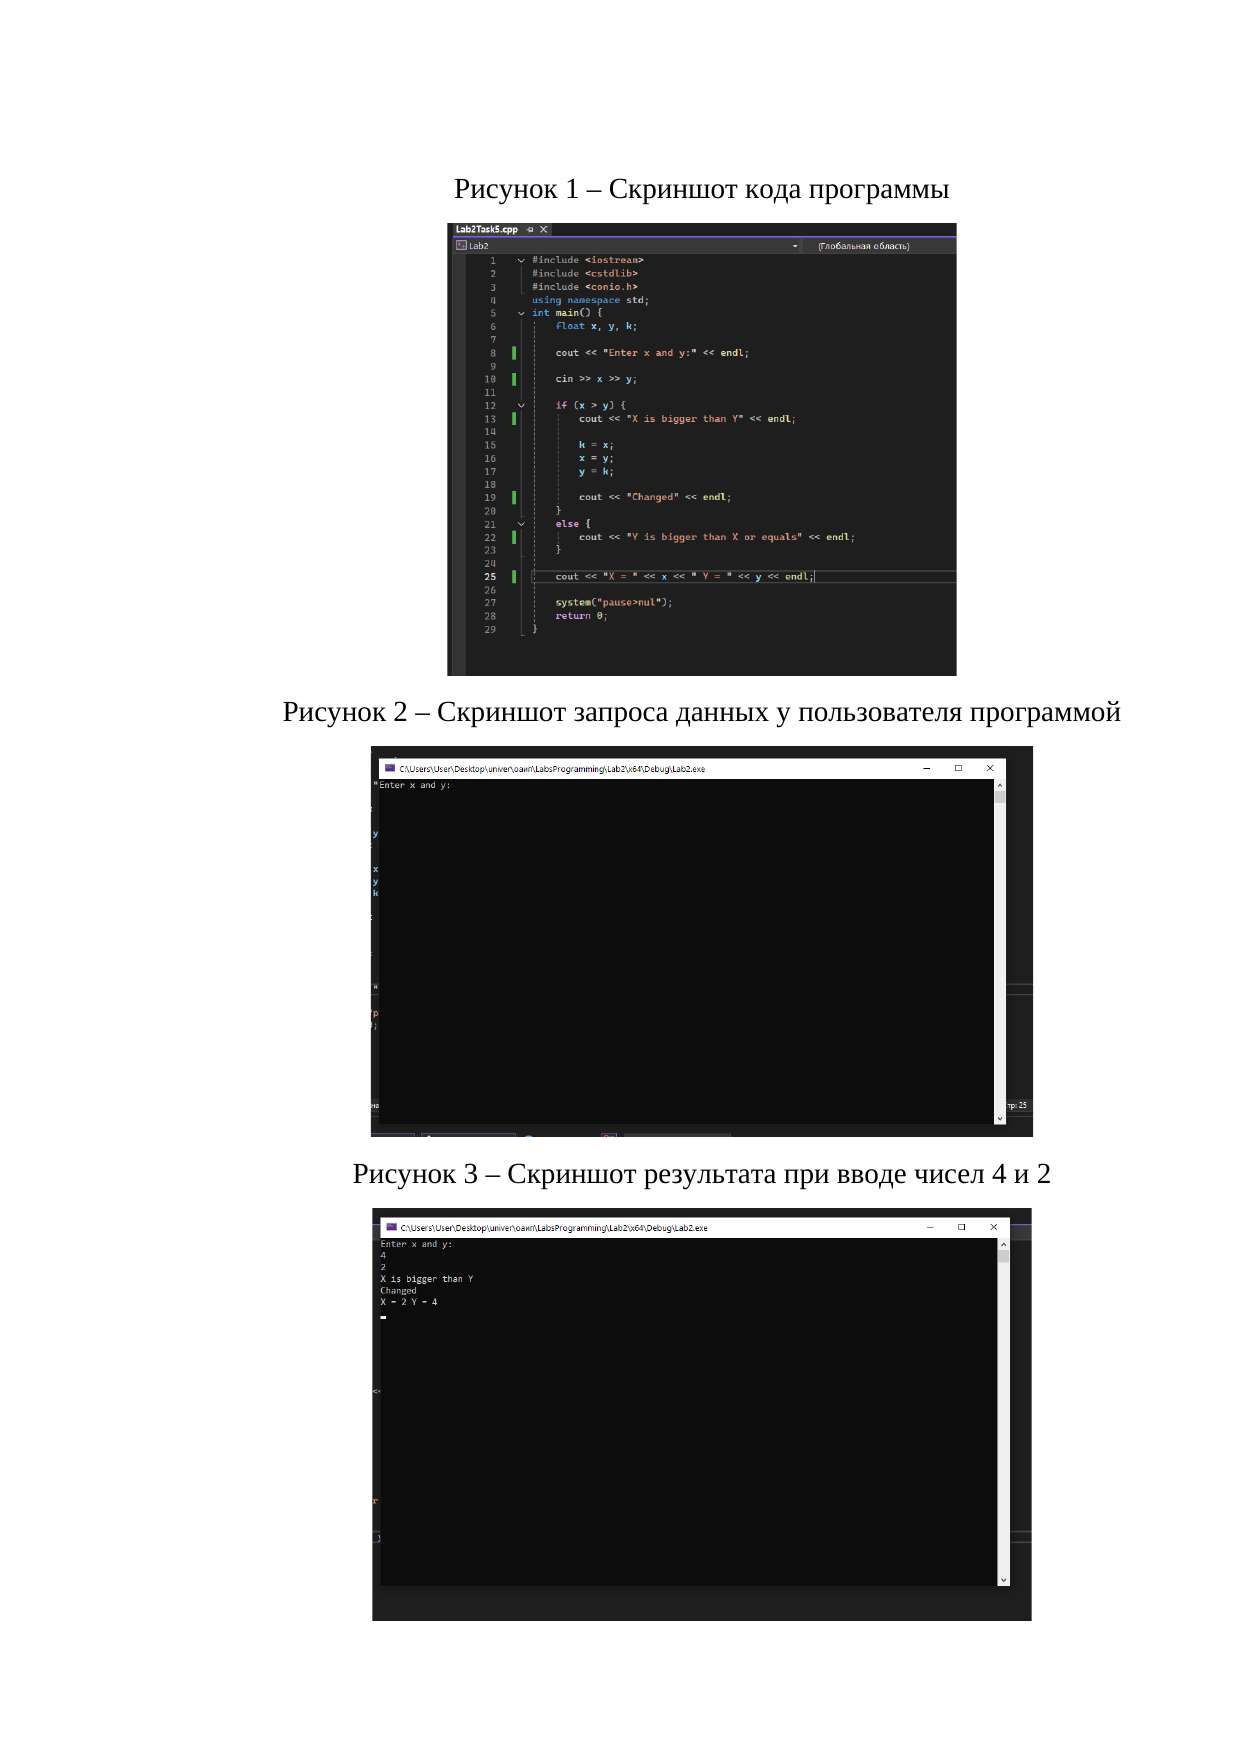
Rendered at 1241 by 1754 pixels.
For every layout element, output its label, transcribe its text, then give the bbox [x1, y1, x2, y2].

picture [372, 1208, 1032, 1621]
picture [447, 223, 957, 676]
picture [370, 746, 1034, 1137]
text Рисунок 3 – Скриншот результата при вводе чисел 4 и 2 [177, 1156, 1152, 1189]
text Рисунок 2 – Скриншот запроса данных у пользователя программой [177, 694, 1152, 728]
text Рисунок 1 – Скриншот кода программы [177, 171, 1152, 204]
